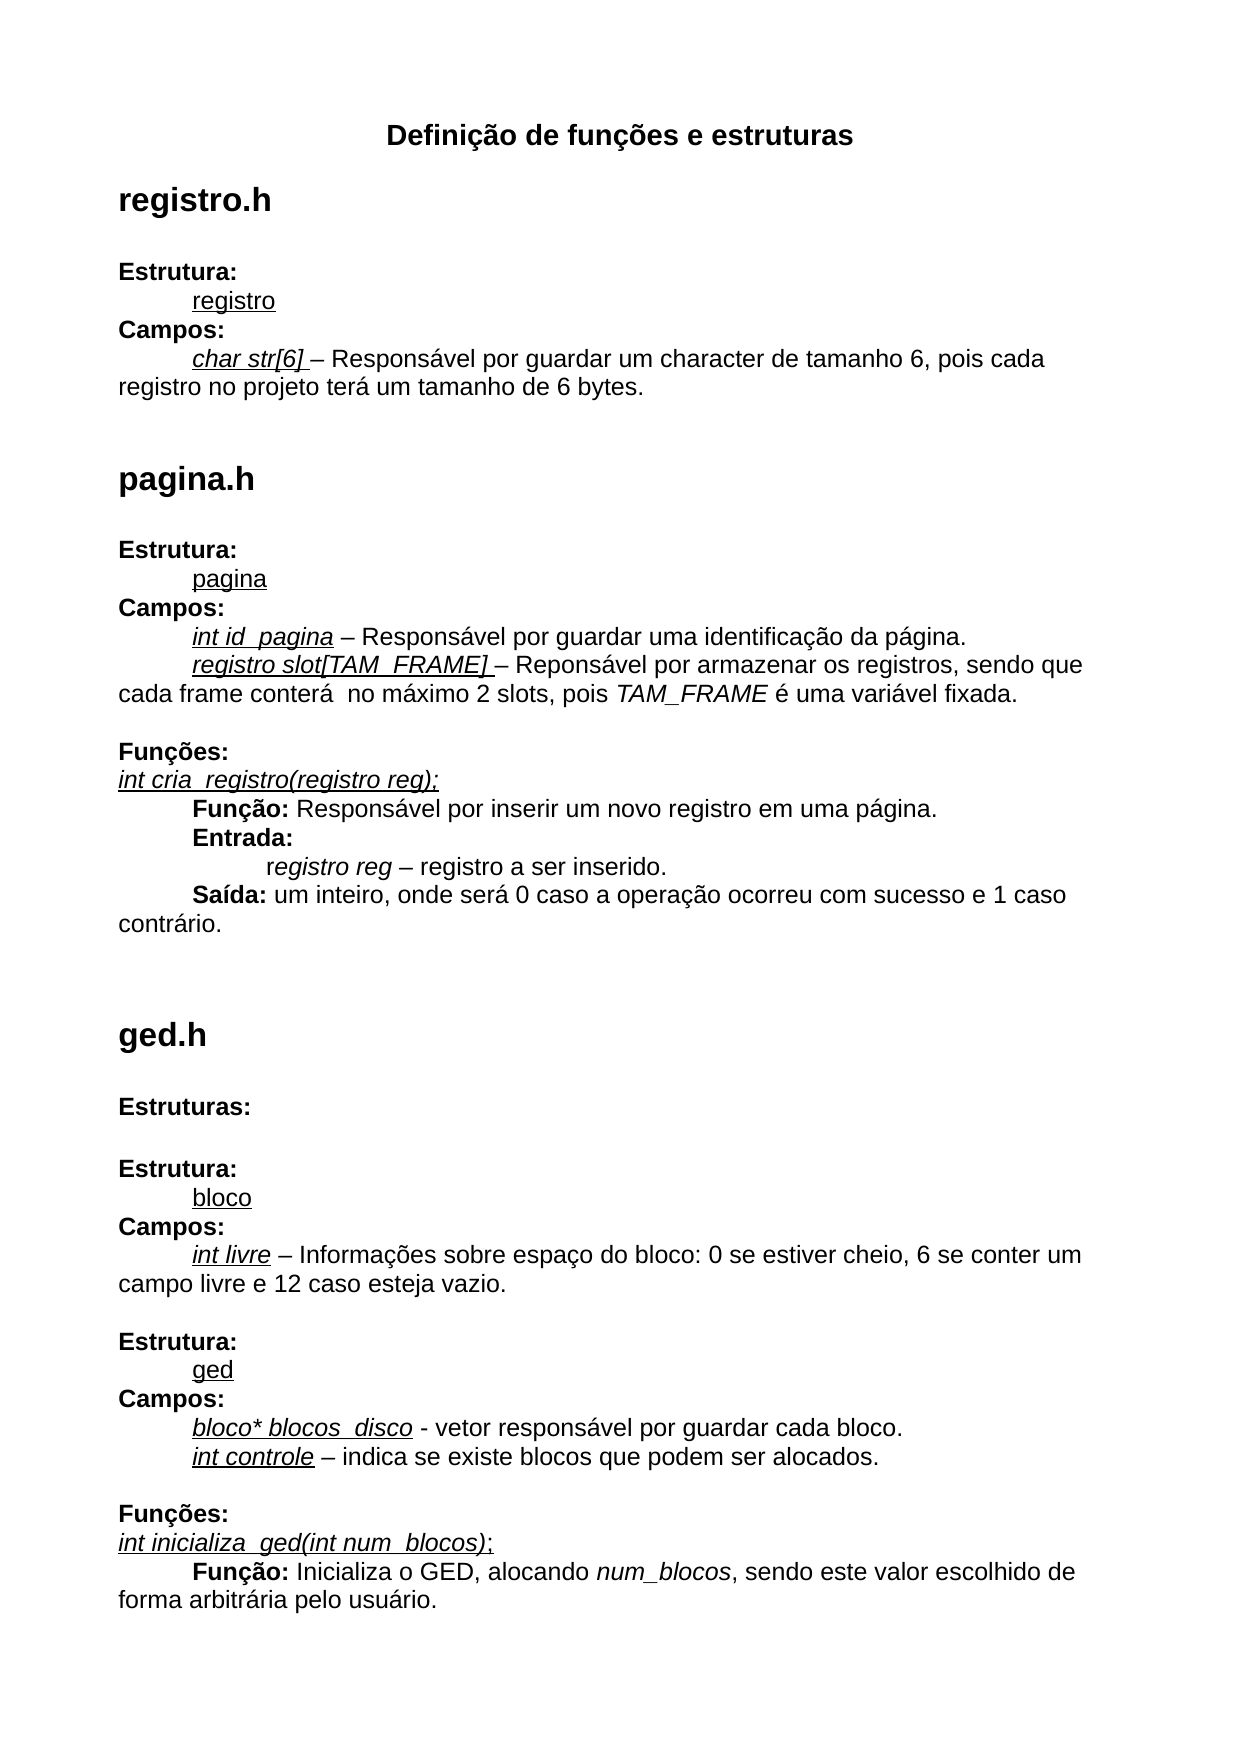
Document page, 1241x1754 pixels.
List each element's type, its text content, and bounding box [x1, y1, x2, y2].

text int controle – indica se existe blocos que podem ser alocados. [118, 1441, 1122, 1470]
text registro.h [118, 180, 1122, 219]
text Campos: [118, 315, 1122, 343]
text Funções: [118, 737, 1122, 765]
text pagina [118, 564, 1122, 593]
text Definição de funções e estruturas [118, 118, 1122, 152]
text Campos: [118, 593, 1122, 622]
text Função: Responsável por inserir um novo registro em uma página. [118, 794, 1122, 823]
text Estrutura: [118, 257, 1122, 286]
text int cria_registro(registro reg); [118, 765, 1122, 794]
text Campos: [118, 1384, 1122, 1413]
text Estrutura: [118, 1154, 1122, 1183]
text ged [118, 1355, 1122, 1384]
text Campos: [118, 1211, 1122, 1240]
text Função: Inicializa o GED, alocando num_blocos, sendo este valor escolhido de forma arbitrária pelo usuário. [118, 1556, 1122, 1614]
text Funções: [118, 1499, 1122, 1528]
text pagina.h [118, 458, 1122, 497]
text Entrada: [118, 823, 1122, 852]
text int id_pagina – Responsável por guardar uma identificação da página. [118, 622, 1122, 650]
text Estruturas: [118, 1092, 1122, 1120]
text int inicializa_ged(int num_blocos); [118, 1528, 1122, 1556]
text Estrutura: [118, 535, 1122, 564]
text bloco [118, 1183, 1122, 1211]
text char str[6] – Responsável por guardar um character de tamanho 6, pois cada registro no projeto terá um tamanho de 6 bytes. [118, 343, 1122, 401]
text Estrutura: [118, 1326, 1122, 1355]
text registro reg – registro a ser inserido. [118, 852, 1122, 880]
text ged.h [118, 1015, 1122, 1053]
text Saída: um inteiro, onde será 0 caso a operação ocorreu com sucesso e 1 caso contrário. [118, 880, 1122, 938]
text registro slot[TAM_FRAME] – Reponsável por armazenar os registros, sendo que cada frame conterá no máximo 2 slots, pois TAM_FRAME é uma variável fixada. [118, 650, 1122, 708]
text registro [118, 286, 1122, 315]
text int livre – Informações sobre espaço do bloco: 0 se estiver cheio, 6 se conter um campo livre e 12 caso esteja vazio. [118, 1240, 1122, 1298]
text bloco* blocos_disco - vetor responsável por guardar cada bloco. [118, 1413, 1122, 1441]
